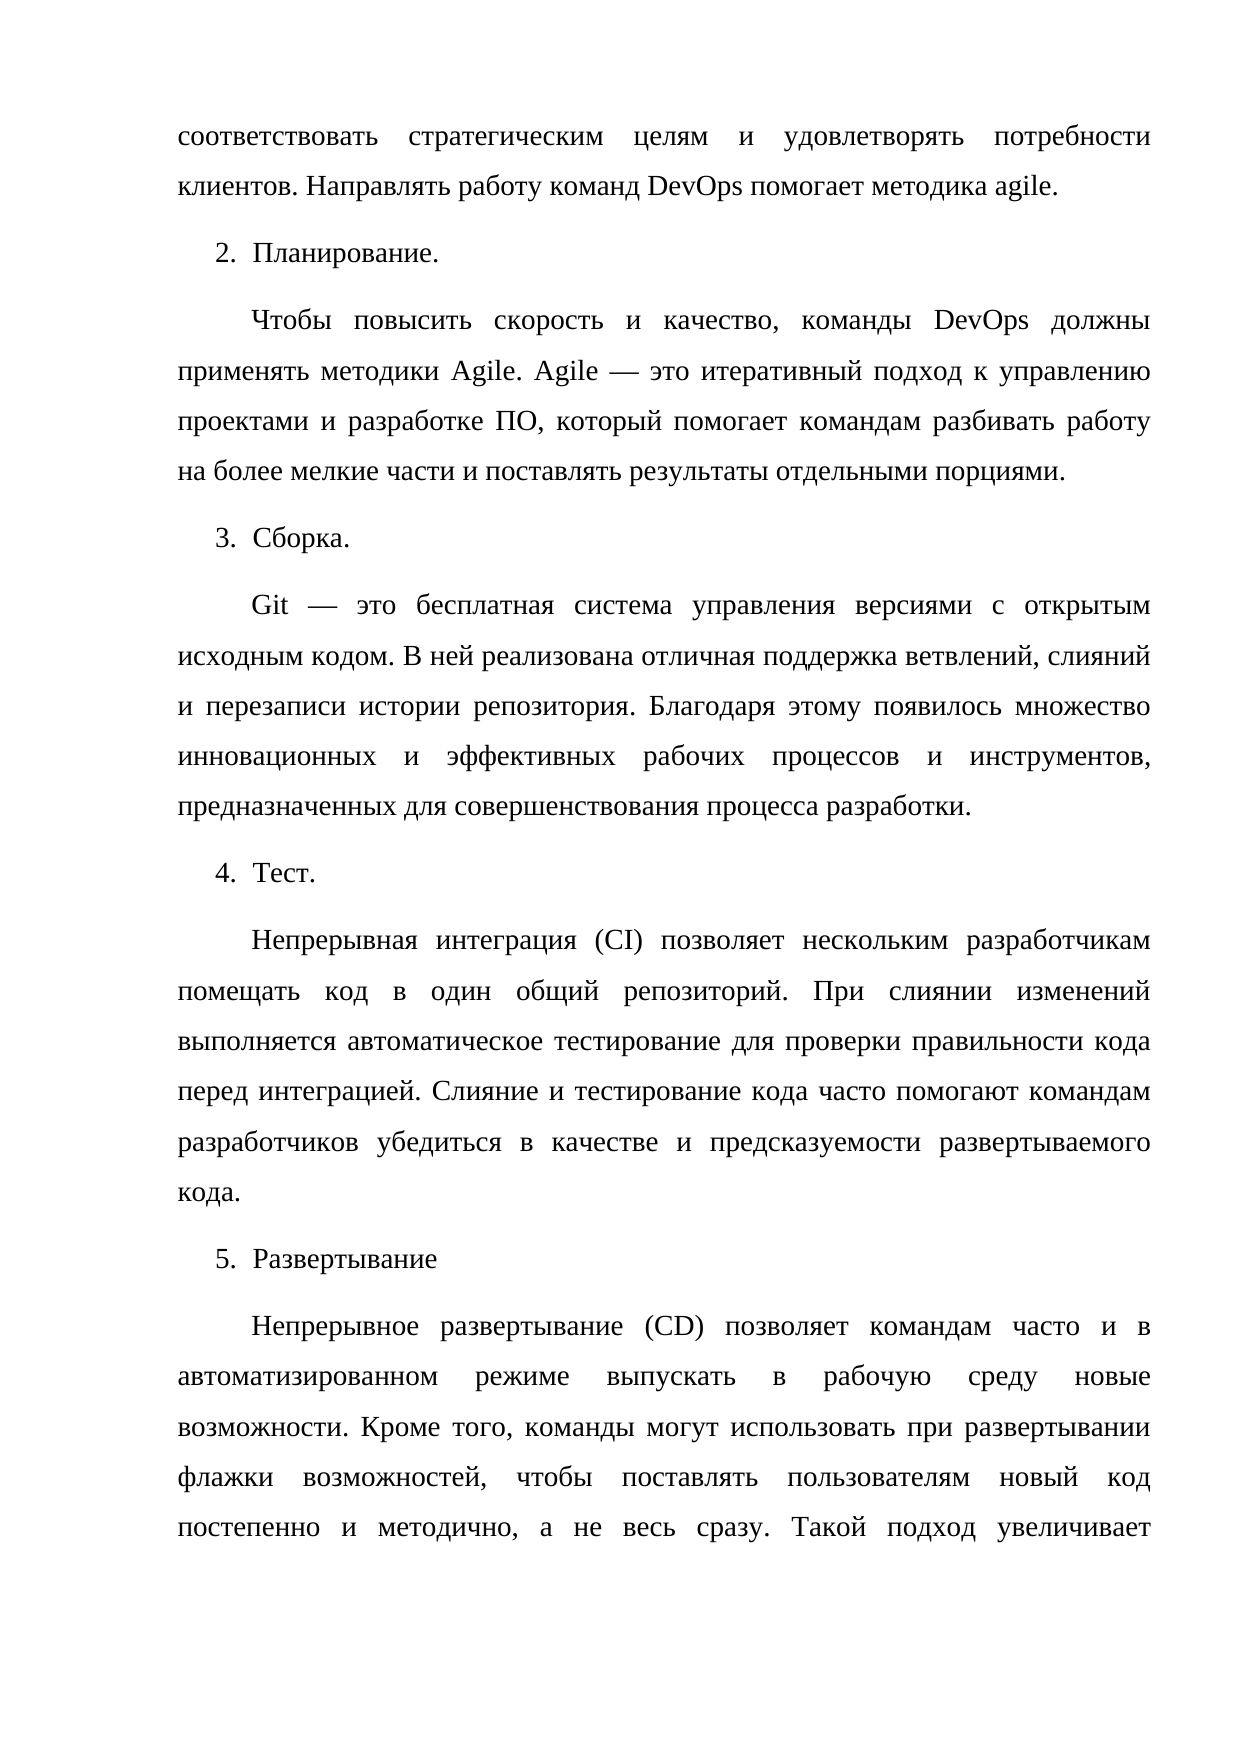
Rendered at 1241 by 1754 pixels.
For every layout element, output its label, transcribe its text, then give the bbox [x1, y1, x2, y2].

list Планирование. [215, 235, 1152, 269]
list Сборка. [215, 520, 1152, 554]
text Git — это бесплатная система управления версиями с открытым исходным кодом. В ней реализована отличная поддержка ветвлений, слияний и перезаписи истории репозитория. Благодаря этому появилось множество инновационных и эффективных рабочих процессов и инструментов, предназначенных для совершенствования процесса разработки. [177, 587, 1152, 822]
text Непрерывная интеграция (CI) позволяет нескольким разработчикам помещать код в один общий репозиторий. При слиянии изменений выполняется автоматическое тестирование для проверки правильности кода перед интеграцией. Слияние и тестирование кода часто помогают командам разработчиков убедиться в качестве и предсказуемости развертываемого кода. [177, 922, 1152, 1208]
list Развертывание [215, 1241, 1152, 1274]
list Тест. [215, 856, 1152, 889]
text Чтобы повысить скорость и качество, команды DevOps должны применять методики Agile. Agile — это итеративный подход к управлению проектами и разработке ПО, который помогает командам разбивать работу на более мелкие части и поставлять результаты отдельными порциями. [177, 302, 1152, 487]
